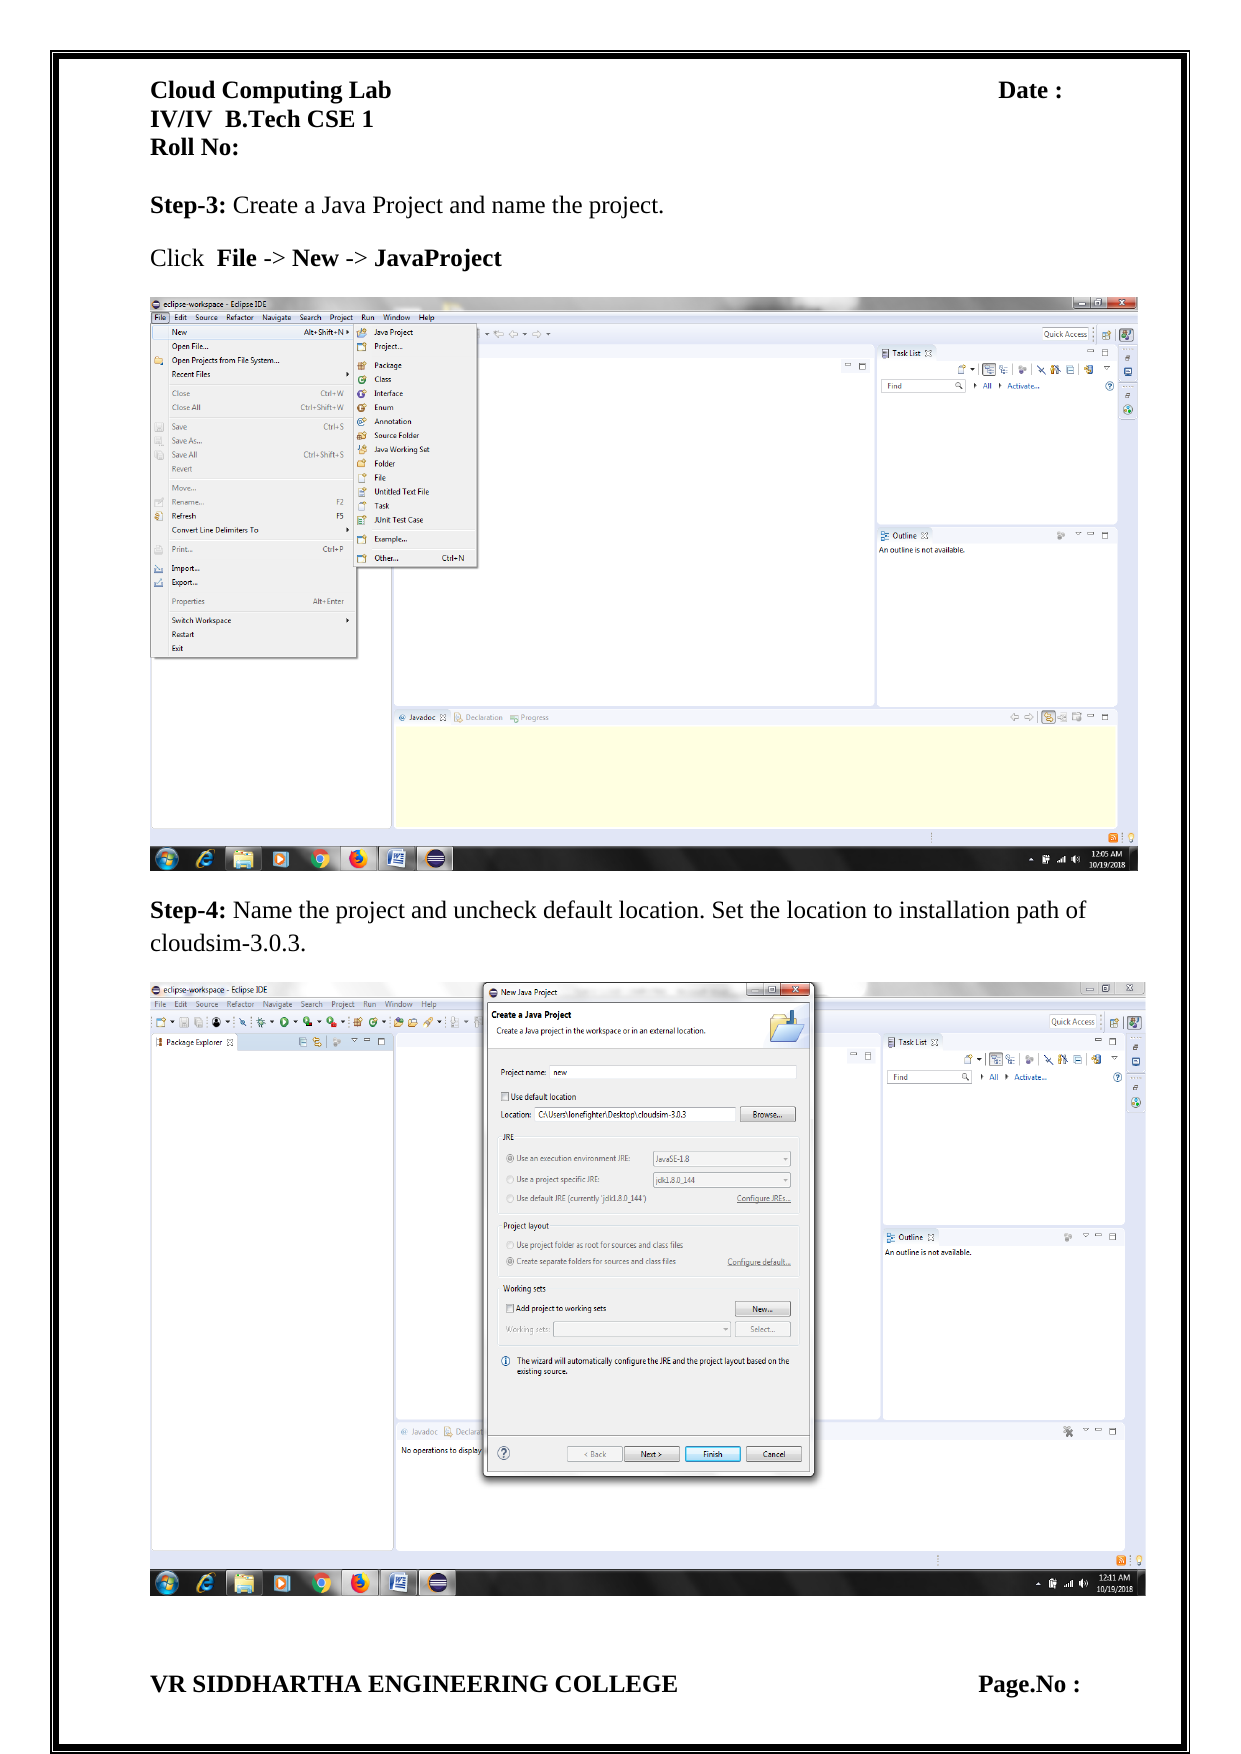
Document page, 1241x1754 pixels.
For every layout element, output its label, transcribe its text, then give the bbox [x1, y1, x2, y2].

picture [150, 297, 1138, 871]
text Step-3: Create a Java Project and name the project. [150, 190, 1090, 218]
picture [150, 982, 1146, 1596]
text Click File -> New -> JavaProject [150, 243, 1090, 272]
text Step-4: Name the project and uncheck default location. Set the location to installation path of cloudsim-3.0.3. [150, 895, 1090, 957]
